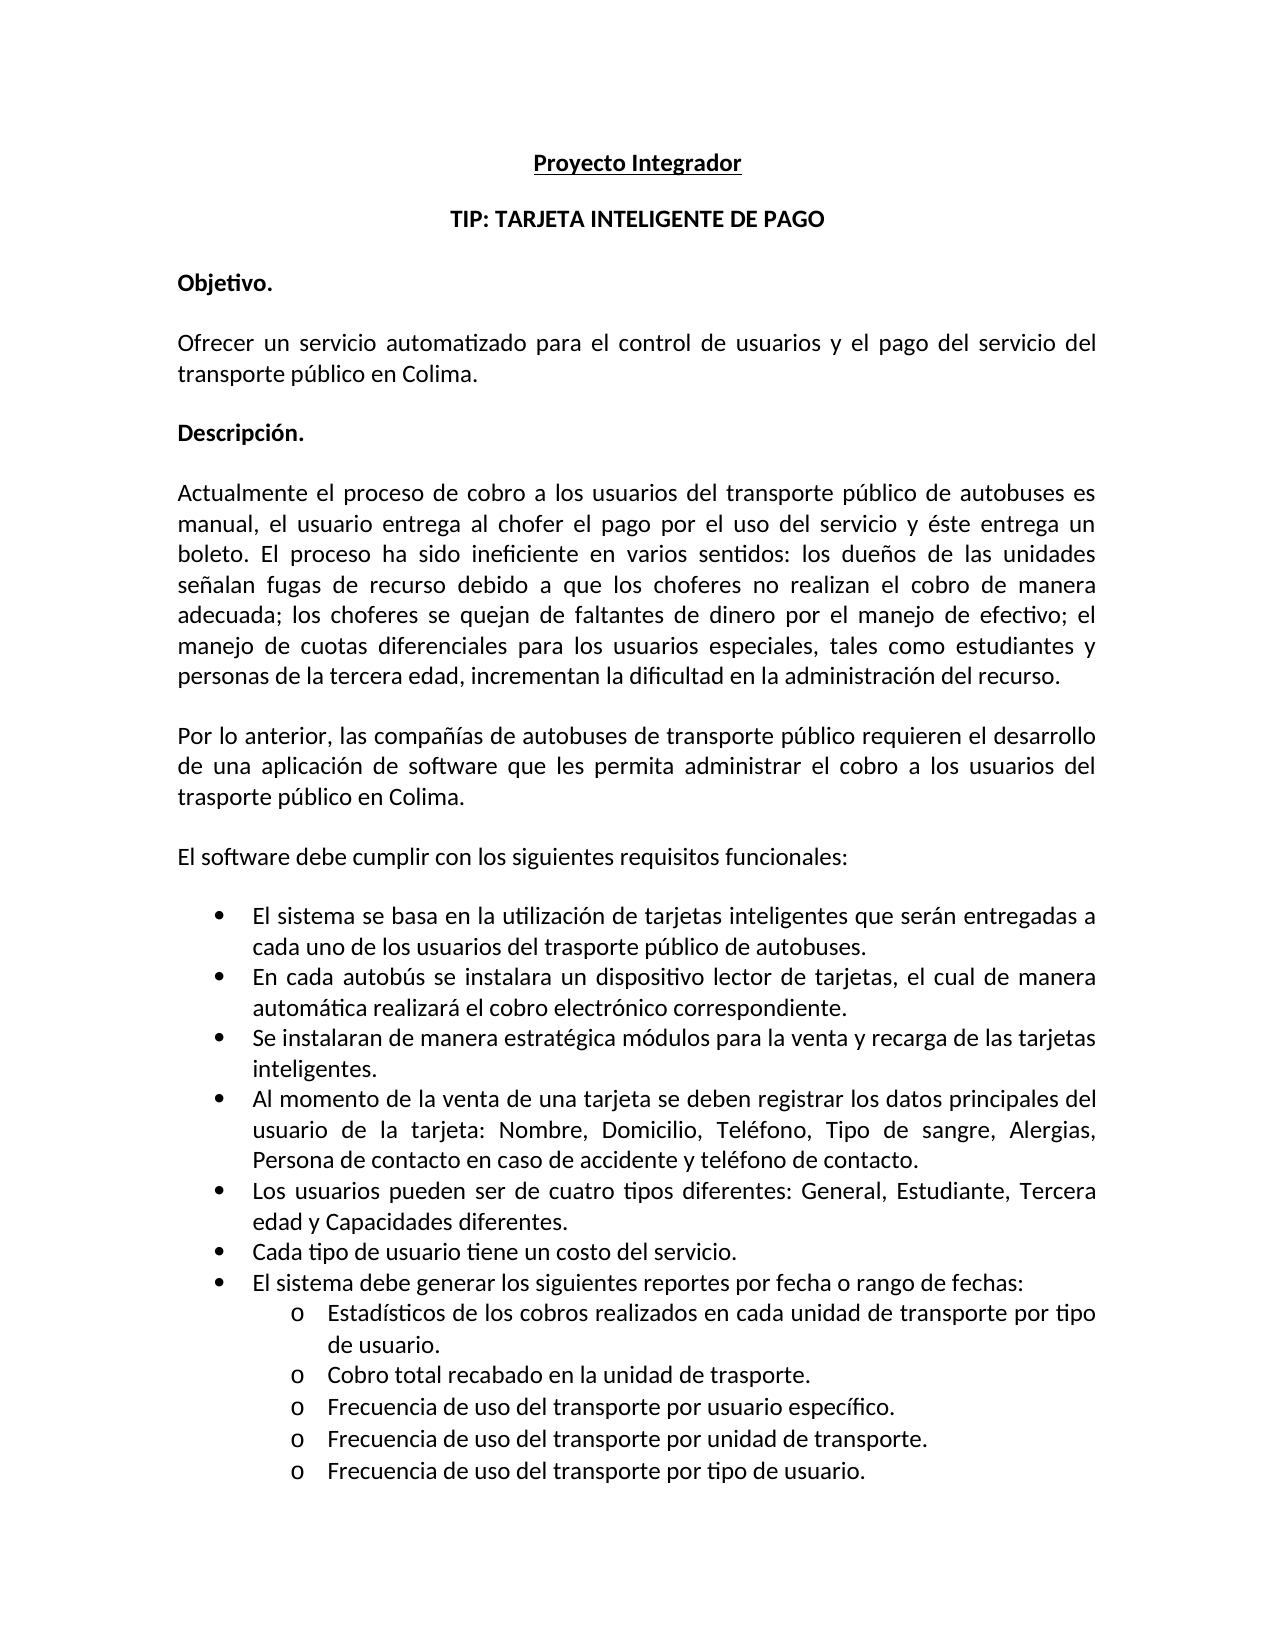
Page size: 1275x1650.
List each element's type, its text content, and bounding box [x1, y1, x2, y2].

list Cada tipo de usuario tiene un costo del servicio. [215, 1382, 1098, 1412]
text Proyecto Integrador [177, 148, 1098, 178]
list El sistema debe generar los siguientes reportes por fecha o rango de fechas: [215, 1442, 1098, 1472]
text Ofrecer un servicio automatizado para el control de usuarios y el pago del servicio del transporte público en Colima. [177, 327, 1098, 388]
text TIP: TARJETA INTELIGENTE DE PAGO [177, 203, 1098, 234]
list Los usuarios pueden ser de cuatro tipos diferentes: General, Estudiante, Tercera edad y Capacidades diferentes. [215, 1292, 1098, 1353]
list Se instalaran de manera estratégica módulos para la venta y recarga de las tarjetas inteligentes. [215, 1081, 1098, 1142]
list En cada autobús se instalara un dispositivo lector de tarjetas, el cual de manera automática realizará el cobro electrónico correspondiente. [215, 991, 1098, 1052]
text Descripción. [177, 417, 1098, 448]
text El software debe cumplir con los siguientes requisitos funcionales: [177, 841, 1098, 871]
text Objetivo. [177, 268, 1098, 298]
text Actualmente el proceso de cobro a los usuarios del transporte público de autobuses es manual, el usuario entrega al chofer el pago por el uso del servicio y éste entrega un boleto. El proceso ha sido ineficiente en varios sentidos: los dueños de las unidades señalan fugas de recurso debido a que los choferes no realizan el cobro de manera adecuada; los choferes se quejan de faltantes de dinero por el manejo de efectivo; el manejo de cuotas diferenciales para los usuarios especiales, tales como estudiantes y personas de la tercera edad, incrementan la dificultad en la administración del recurso. [177, 477, 1098, 691]
list El sistema se basa en la utilización de tarjetas inteligentes que serán entregadas a cada uno de los usuarios del trasporte público de autobuses. [215, 900, 1098, 961]
list Al momento de la venta de una tarjeta se deben registrar los datos principales del usuario de la tarjeta: Nombre, Domicilio, Teléfono, Tipo de sangre, Alergias, Persona de contacto en caso de accidente y teléfono de contacto. [215, 1171, 1098, 1263]
text Por lo anterior, las compañías de autobuses de transporte público requieren el desarrollo de una aplicación de software que les permita administrar el cobro a los usuarios del trasporte público en Colima. [177, 720, 1098, 812]
